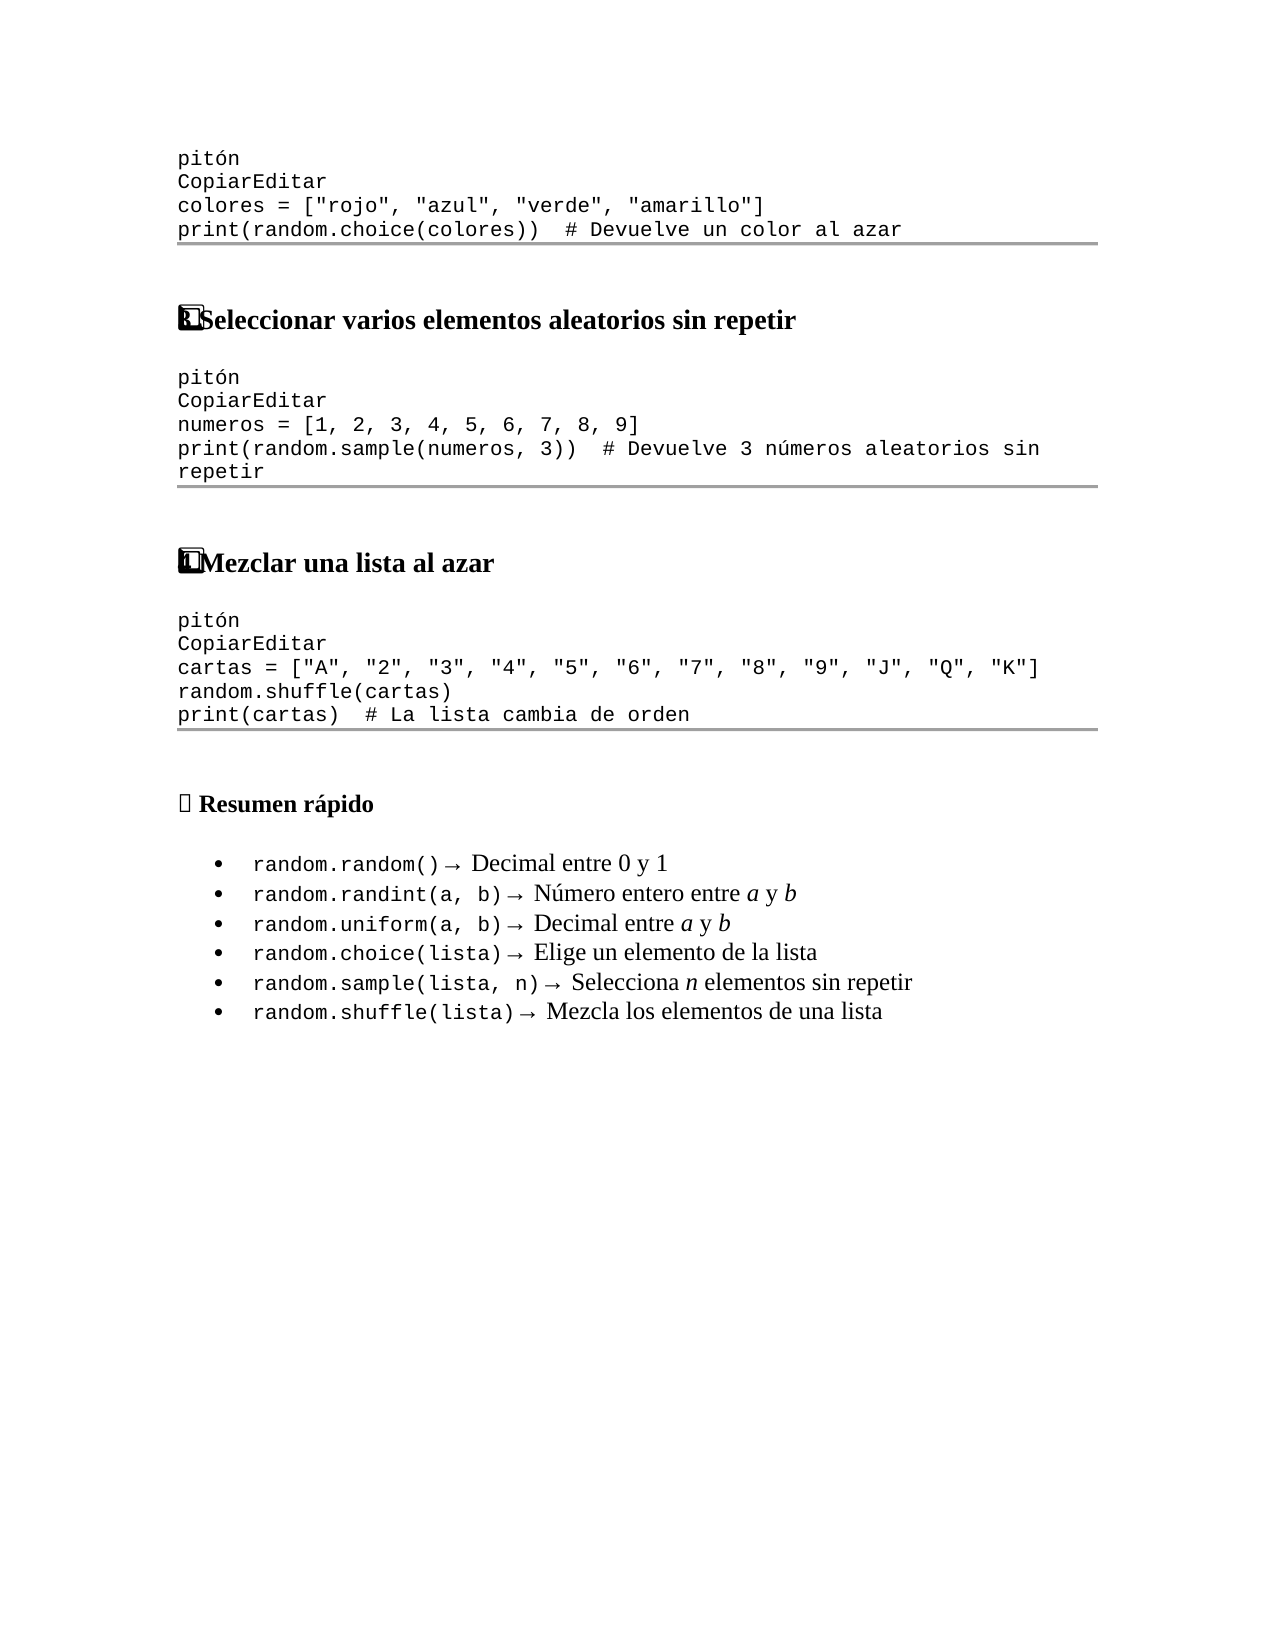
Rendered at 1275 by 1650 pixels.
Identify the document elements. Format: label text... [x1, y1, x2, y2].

text CopiarEditar [177, 633, 1098, 657]
text 3️⃣ Seleccionar varios elementos aleatorios sin repetir [177, 299, 1098, 338]
text random.shuffle(cartas) [177, 681, 1098, 704]
list random.sample(lista, n)→ Selecciona n elementos sin repetir [215, 967, 1098, 996]
text print(cartas) # La lista cambia de orden [177, 704, 1098, 728]
list random.random()→ Decimal entre 0 y 1 [215, 848, 1098, 878]
list random.choice(lista)→ Elige un elemento de la lista [215, 937, 1098, 967]
text print(random.choice(colores)) # Devuelve un color al azar [177, 218, 1098, 242]
text pitón [177, 367, 1098, 391]
text pitón [177, 610, 1098, 633]
list random.shuffle(lista)→ Mezcla los elementos de una lista [215, 996, 1098, 1026]
list random.uniform(a, b)→ Decimal entre a y b [215, 908, 1098, 937]
text 4️⃣ Mezclar una lista al azar [177, 542, 1098, 581]
text colores = ["rojo", "azul", "verde", "amarillo"] [177, 195, 1098, 218]
text numeros = [1, 2, 3, 4, 5, 6, 7, 8, 9] [177, 414, 1098, 438]
list random.randint(a, b)→ Número entero entre a y b [215, 878, 1098, 908]
text 📌 Resumen rápido [177, 785, 1098, 819]
text CopiarEditar [177, 391, 1098, 414]
text cartas = ["A", "2", "3", "4", "5", "6", "7", "8", "9", "J", "Q", "K"] [177, 657, 1098, 681]
text print(random.sample(numeros, 3)) # Devuelve 3 números aleatorios sin repetir [177, 438, 1098, 485]
text pitón [177, 148, 1098, 171]
text CopiarEditar [177, 171, 1098, 195]
